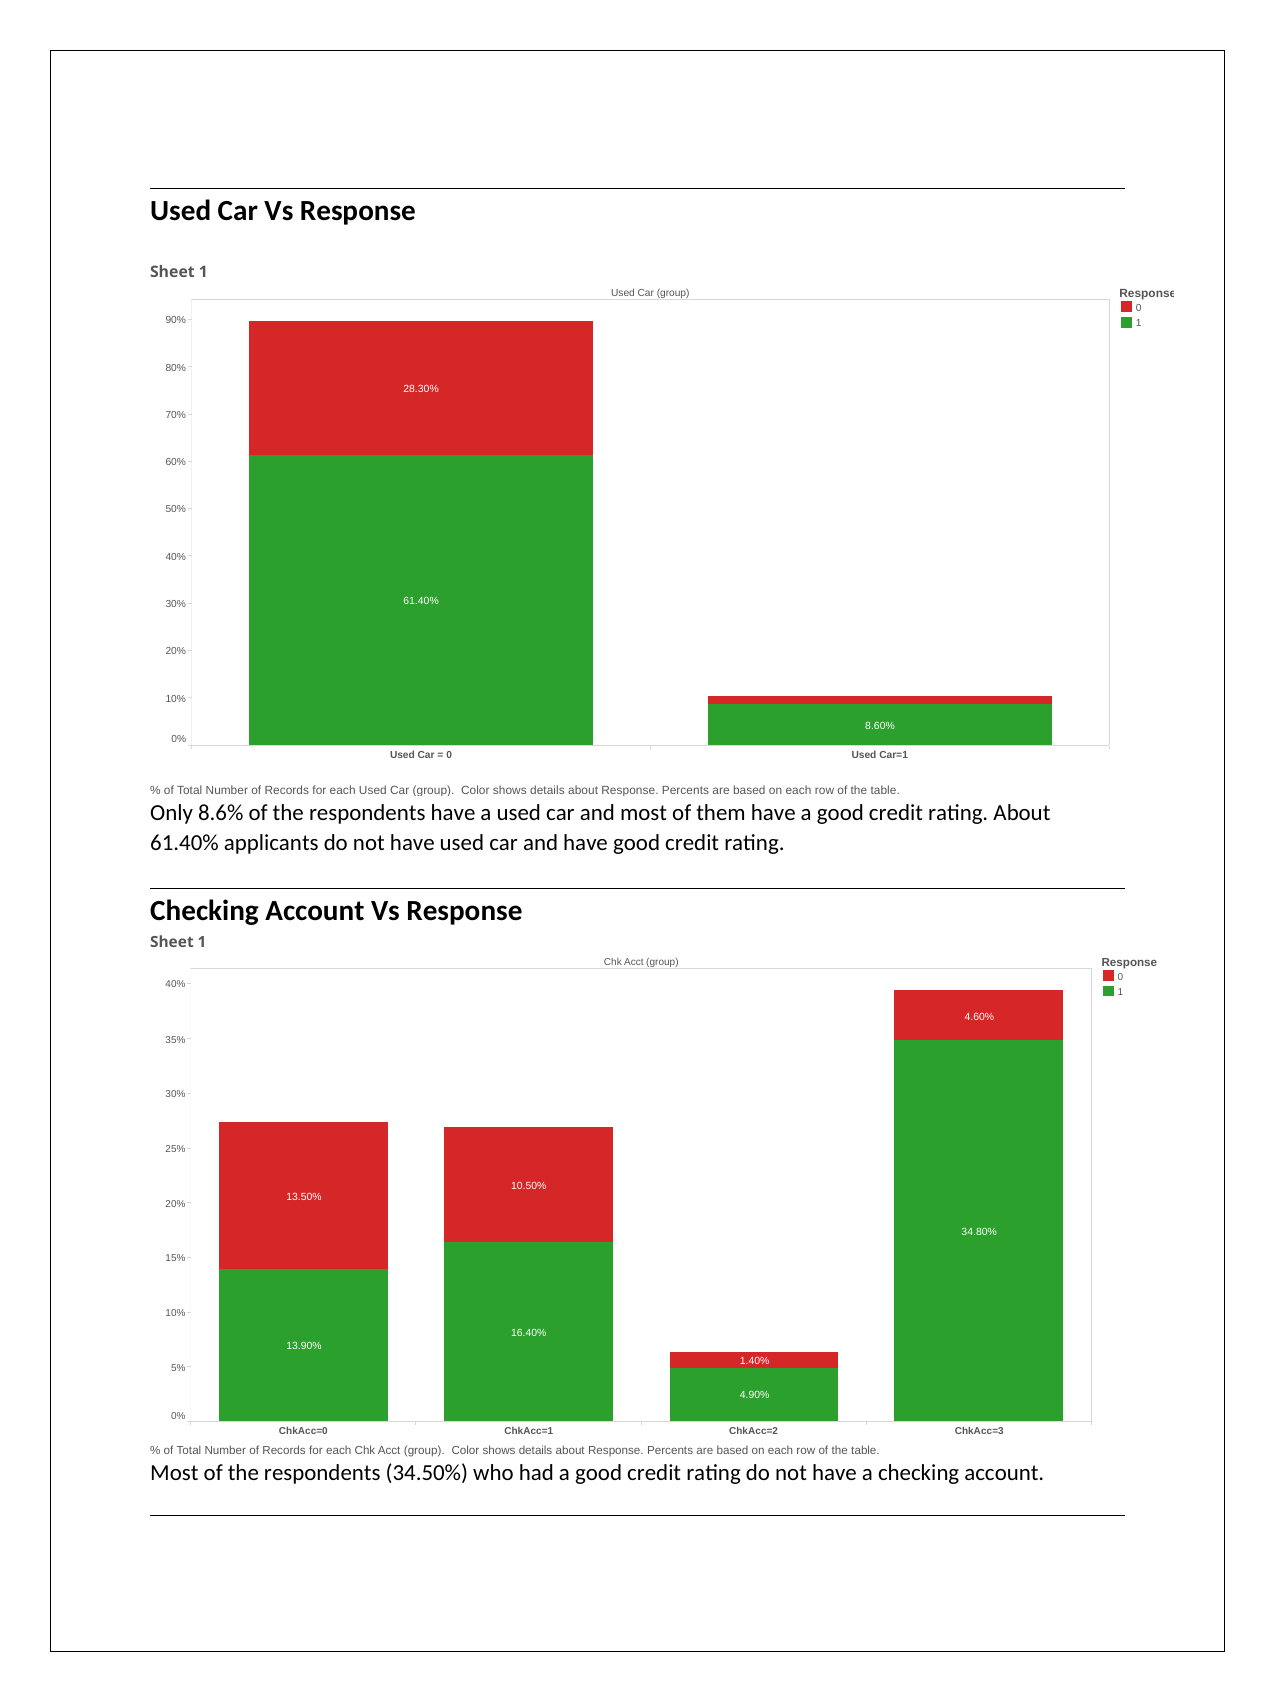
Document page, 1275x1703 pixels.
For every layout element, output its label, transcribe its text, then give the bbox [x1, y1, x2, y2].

text Only 8.6% of the respondents have a used car and most of them have a good credit rating. About 61.40% applicants do not have used car and have good credit rating. [150, 798, 1125, 856]
text Used Car Vs Response [150, 192, 1125, 227]
text Most of the respondents (34.50%) who had a good credit rating do not have a checking account. [150, 1458, 1125, 1486]
text Checking Account Vs Response [150, 892, 1125, 927]
